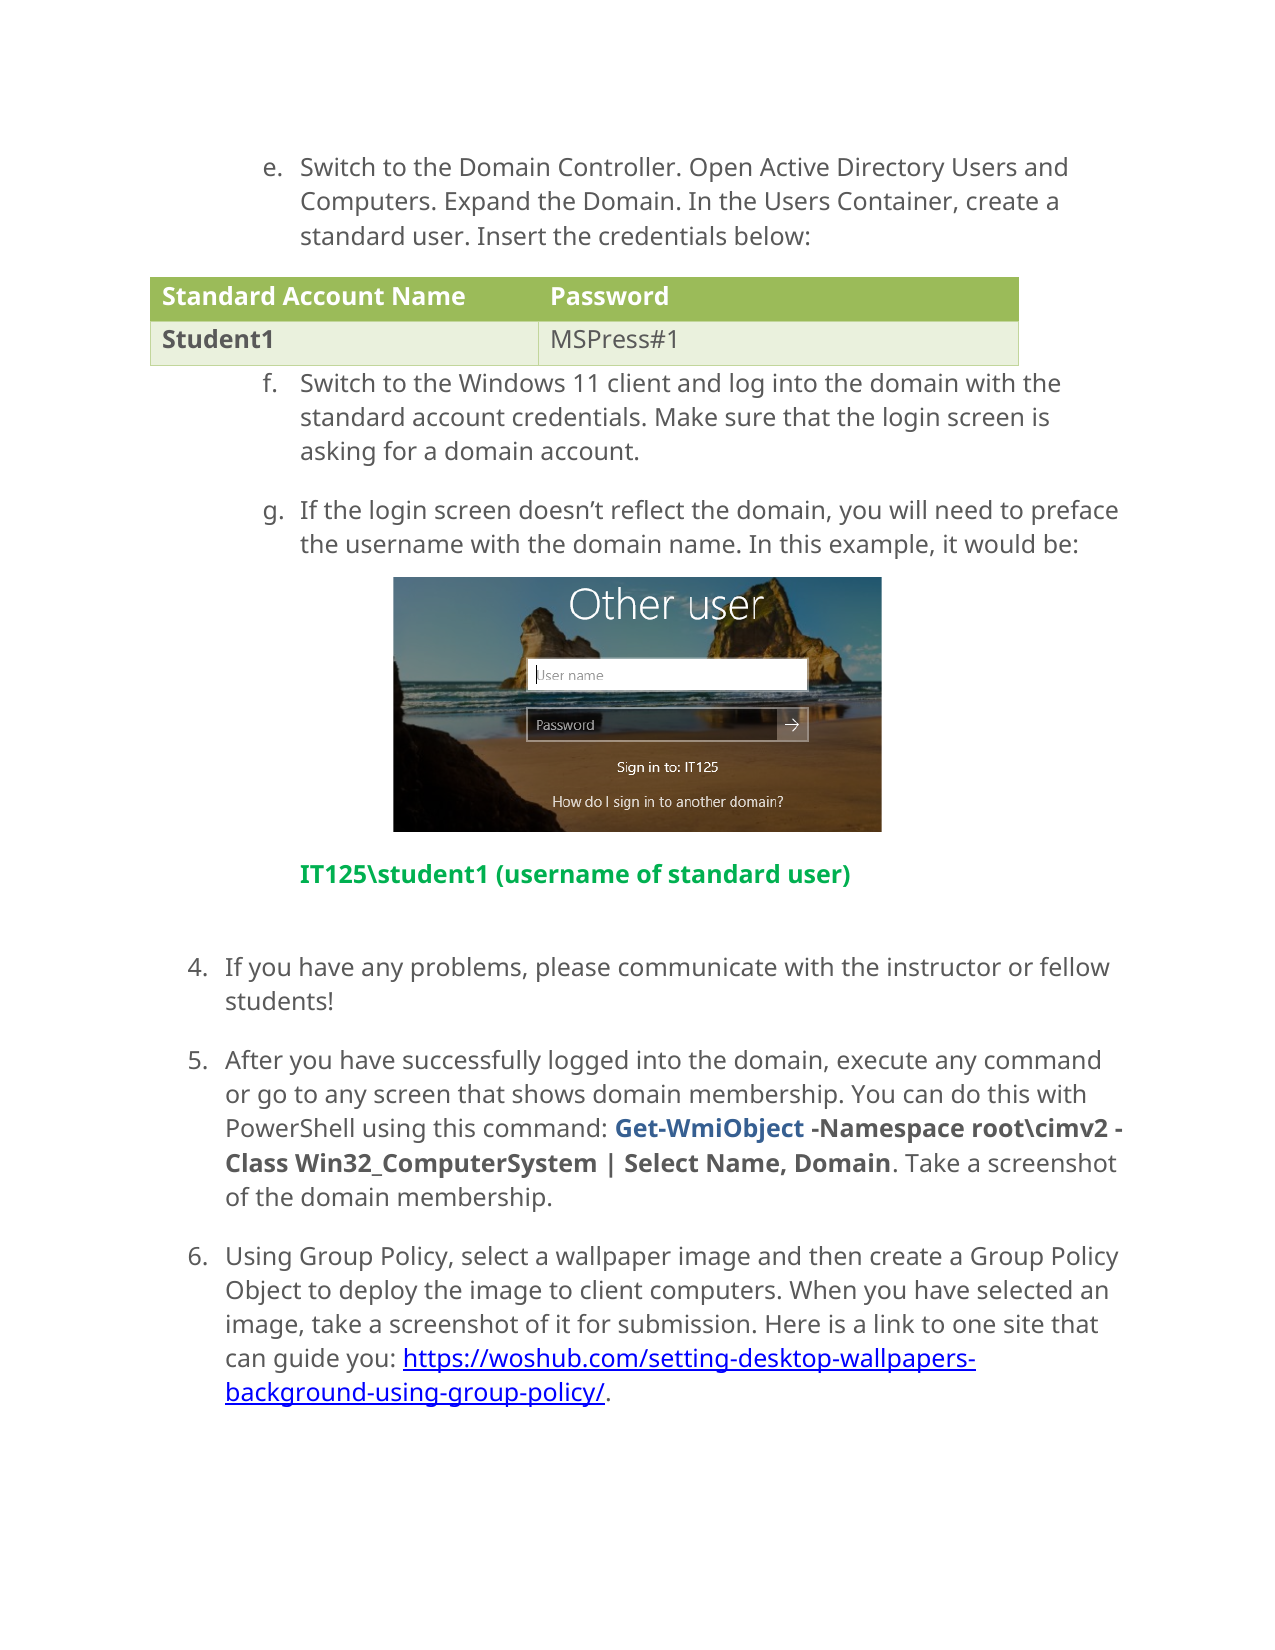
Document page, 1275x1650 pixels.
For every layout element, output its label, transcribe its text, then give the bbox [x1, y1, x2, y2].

list After you have successfully logged into the domain, execute any command or go to any screen that shows domain membership. You can do this with PowerShell using this command: Get-WmiObject -Namespace root\cimv2 -Class Win32_ComputerSystem | Select Name, Domain. Take a screenshot of the domain membership. [187, 1043, 1125, 1213]
table_header Standard Account Name [151, 278, 538, 321]
table_header Password [539, 278, 1018, 321]
table_cell MSPress#1 [539, 322, 1018, 365]
list Using Group Policy, select a wallpaper image and then create a Group Policy Object to deploy the image to client computers. When you have selected an image, take a screenshot of it for submission. Here is a link to one site that can guide you: https://woshub.com/setting-desktop-wallpapers-background-using-group-policy/. [187, 1238, 1125, 1409]
list Switch to the Windows 11 client and log into the domain with the standard account credentials. Make sure that the login screen is asking for a domain account. [262, 366, 1125, 468]
list If you have any problems, please communicate with the instructor or fellow students! [187, 950, 1125, 1018]
list Switch to the Domain Controller. Open Active Directory Users and Computers. Expand the Domain. In the Users Container, create a standard user. Insert the credentials below: [262, 150, 1125, 252]
list If the login screen doesn’t reflect the domain, you will need to preface the username with the domain name. In this example, it would be: [262, 493, 1125, 561]
table_cell Student1 [151, 322, 538, 365]
picture [393, 577, 882, 832]
